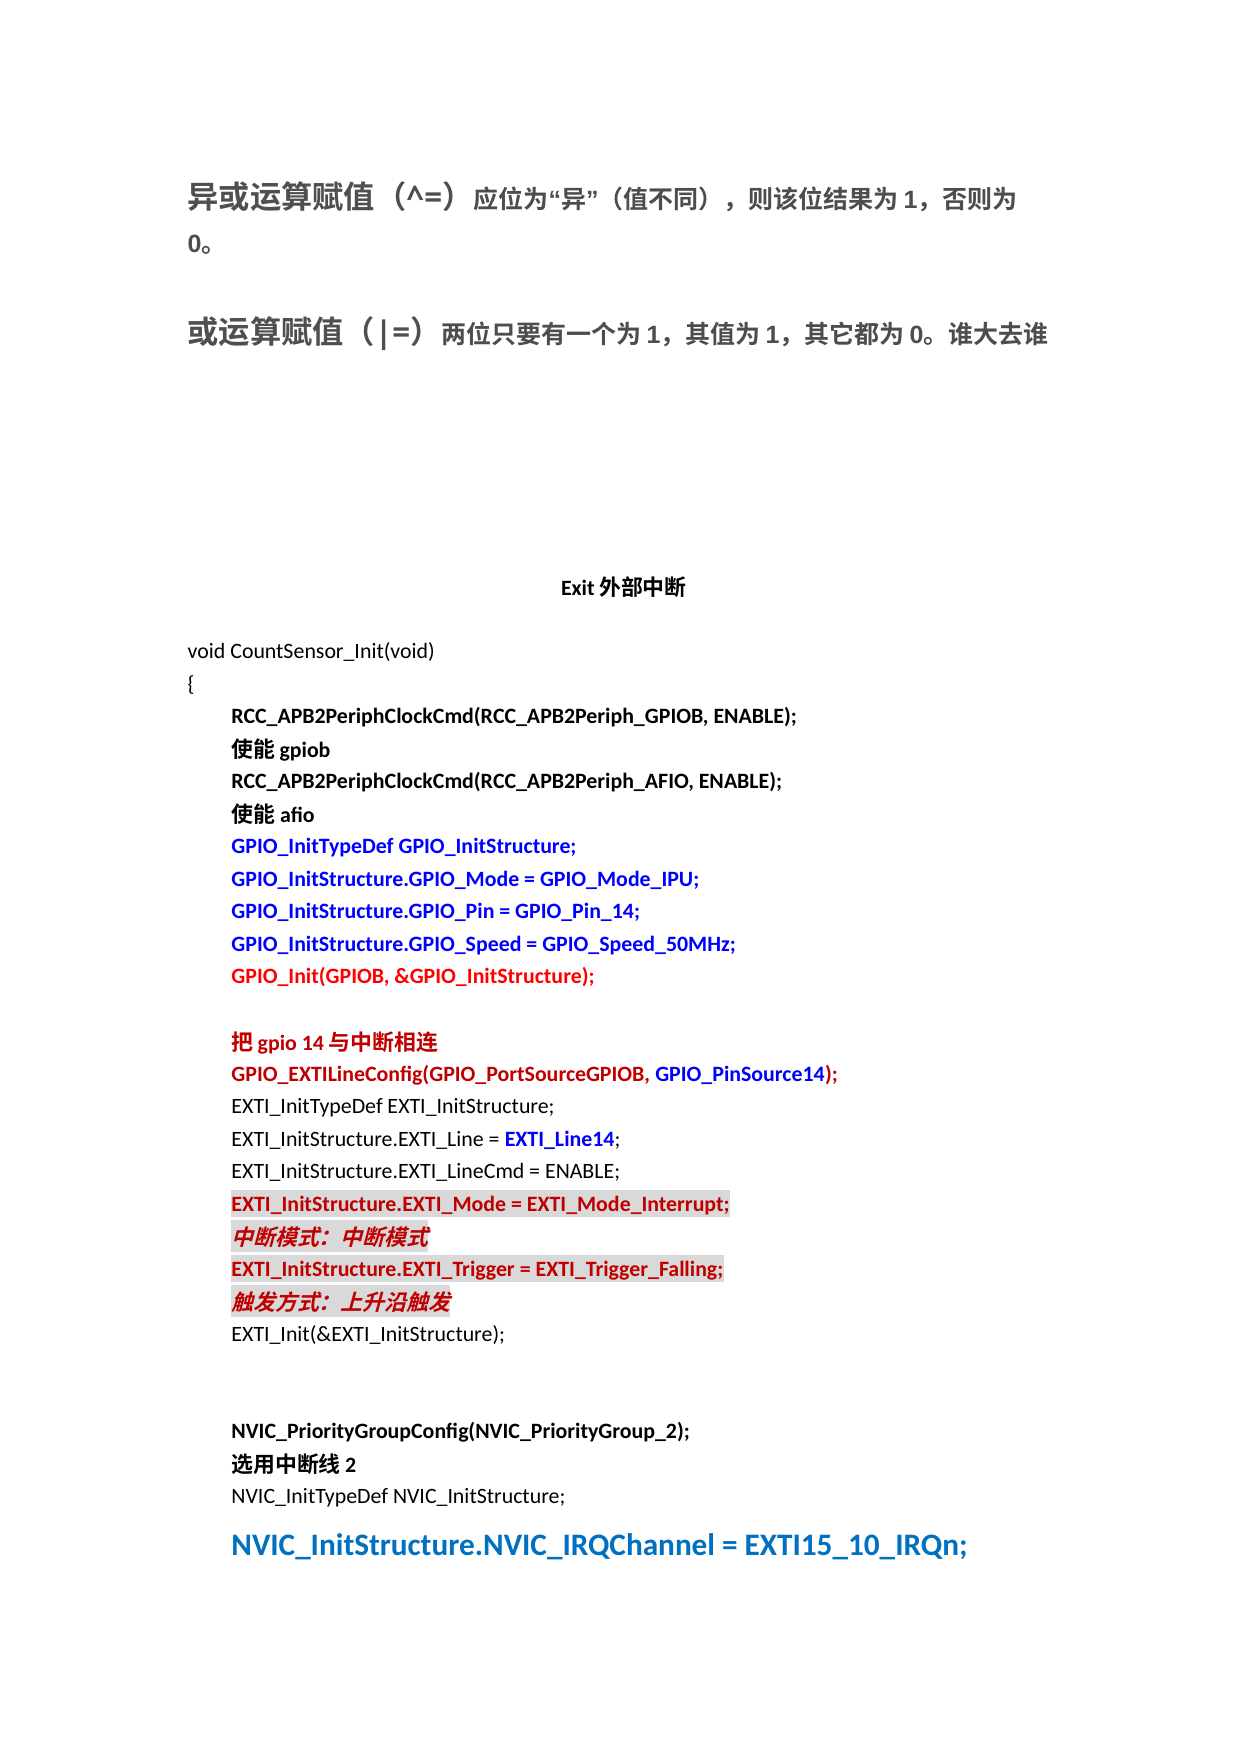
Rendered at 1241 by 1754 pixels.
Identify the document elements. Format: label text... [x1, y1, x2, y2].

text GPIO_InitTypeDef GPIO_InitStructure; [187, 829, 1053, 862]
subtitle 异或运算赋值（^=）应位为“异”（值不同），则该位结果为1，否则为0。 [187, 162, 1053, 259]
text NVIC_PriorityGroupConfig(NVIC_PriorityGroup_2); [187, 1414, 1053, 1447]
text EXTI_InitStructure.EXTI_Line = EXTI_Line14; [187, 1122, 1053, 1154]
text Exit外部中断 [187, 569, 1053, 602]
text RCC_APB2PeriphClockCmd(RCC_APB2Periph_GPIOB, ENABLE); [187, 699, 1053, 732]
subtitle 或运算赋值（|=）两位只要有一个为1，其值为1，其它都为0。谁大去谁 [187, 297, 1053, 362]
text 把gpio 14与中断相连 [187, 1024, 1053, 1057]
text GPIO_InitStructure.GPIO_Speed = GPIO_Speed_50MHz; [187, 927, 1053, 959]
text 使能 afio [187, 797, 1053, 829]
text 选用中断线2 [187, 1447, 1053, 1479]
text EXTI_InitStructure.EXTI_LineCmd = ENABLE; [187, 1154, 1053, 1187]
text RCC_APB2PeriphClockCmd(RCC_APB2Periph_AFIO, ENABLE); [187, 764, 1053, 797]
text void CountSensor_Init(void) [187, 634, 1053, 667]
text EXTI_InitStructure.EXTI_Mode = EXTI_Mode_Interrupt; [187, 1187, 1053, 1219]
text 触发方式：上升沿触发 [187, 1284, 1053, 1317]
text { [187, 667, 1053, 699]
text EXTI_Init(&EXTI_InitStructure); [187, 1317, 1053, 1349]
text GPIO_InitStructure.GPIO_Pin = GPIO_Pin_14; [187, 894, 1053, 927]
text NVIC_InitTypeDef NVIC_InitStructure; [187, 1479, 1053, 1512]
text NVIC_InitStructure.NVIC_IRQChannel = EXTI15_10_IRQn; [187, 1512, 1053, 1577]
text GPIO_EXTILineConfig(GPIO_PortSourceGPIOB, GPIO_PinSource14); [187, 1057, 1053, 1089]
text EXTI_InitTypeDef EXTI_InitStructure; [187, 1089, 1053, 1122]
text 中断模式：中断模式 [187, 1219, 1053, 1252]
text GPIO_Init(GPIOB, &GPIO_InitStructure); [187, 959, 1053, 992]
text GPIO_InitStructure.GPIO_Mode = GPIO_Mode_IPU; [187, 862, 1053, 894]
text 使能gpiob [187, 732, 1053, 764]
text EXTI_InitStructure.EXTI_Trigger = EXTI_Trigger_Falling; [187, 1252, 1053, 1284]
